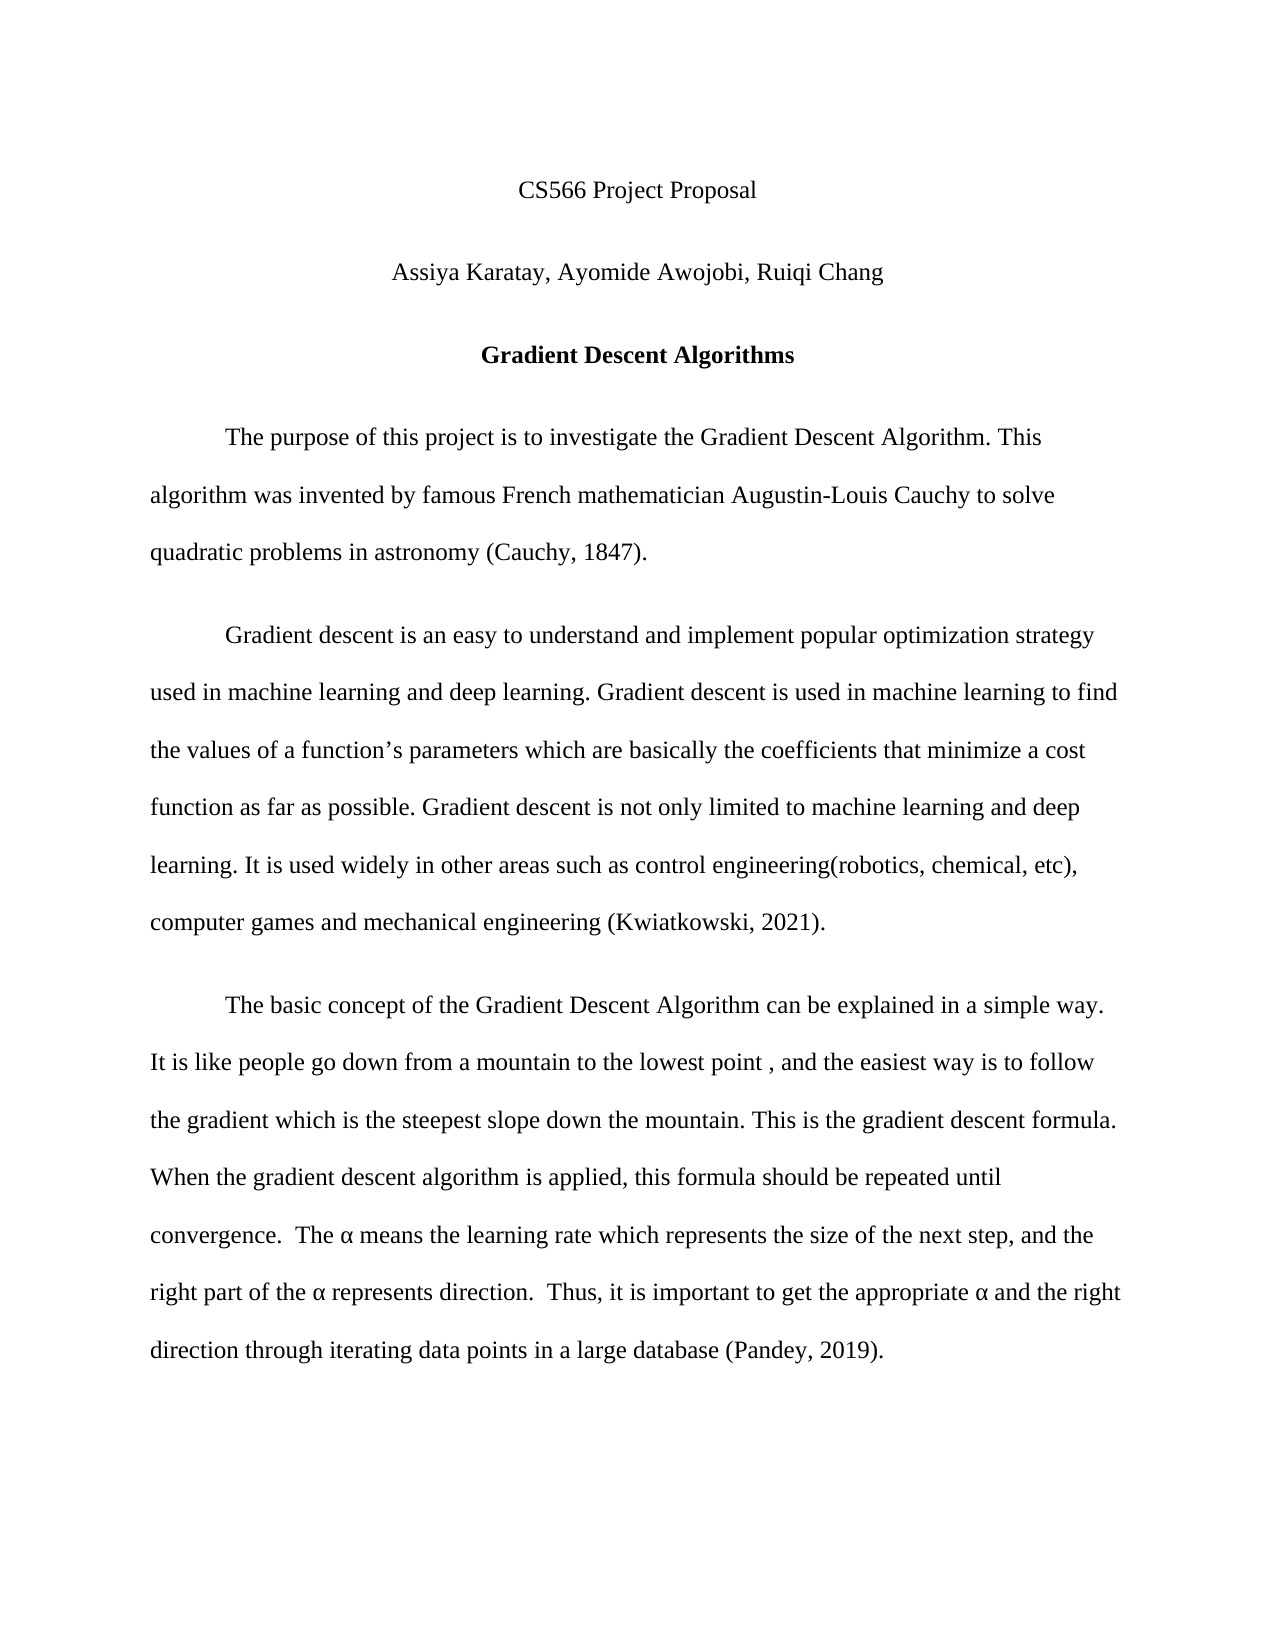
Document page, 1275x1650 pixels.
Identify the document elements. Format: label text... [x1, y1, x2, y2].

text CS566 Project Proposal [150, 175, 1125, 204]
text Gradient descent is an easy to understand and implement popular optimization strategy used in machine learning and deep learning. Gradient descent is used in machine learning to find the values of a function’s parameters which are basically the coefficients that minimize a cost function as far as possible. Gradient descent is not only limited to machine learning and deep learning. It is used widely in other areas such as control engineering(robotics, chemical, etc), computer games and mechanical engineering (Kwiatkowski, 2021). [150, 620, 1125, 936]
text Assiya Karatay, Ayomide Awojobi, Ruiqi Chang [150, 257, 1125, 286]
text The purpose of this project is to investigate the Gradient Descent Algorithm. This algorithm was invented by famous French mathematician Augustin-Louis Cauchy to solve quadratic problems in astronomy (Cauchy, 1847). [150, 422, 1125, 566]
text Gradient Descent Algorithms [150, 340, 1125, 369]
text The basic concept of the Gradient Descent Algorithm can be explained in a simple way. It is like people go down from a mountain to the lowest point , and the easiest way is to follow the gradient which is the steepest slope down the mountain. This is the gradient descent formula. When the gradient descent algorithm is applied, this formula should be repeated until convergence. The α means the learning rate which represents the size of the next step, and the right part of the α represents direction. Thus, it is important to get the appropriate α and the right direction through iterating data points in a large database (Pandey, 2019). [150, 990, 1125, 1364]
